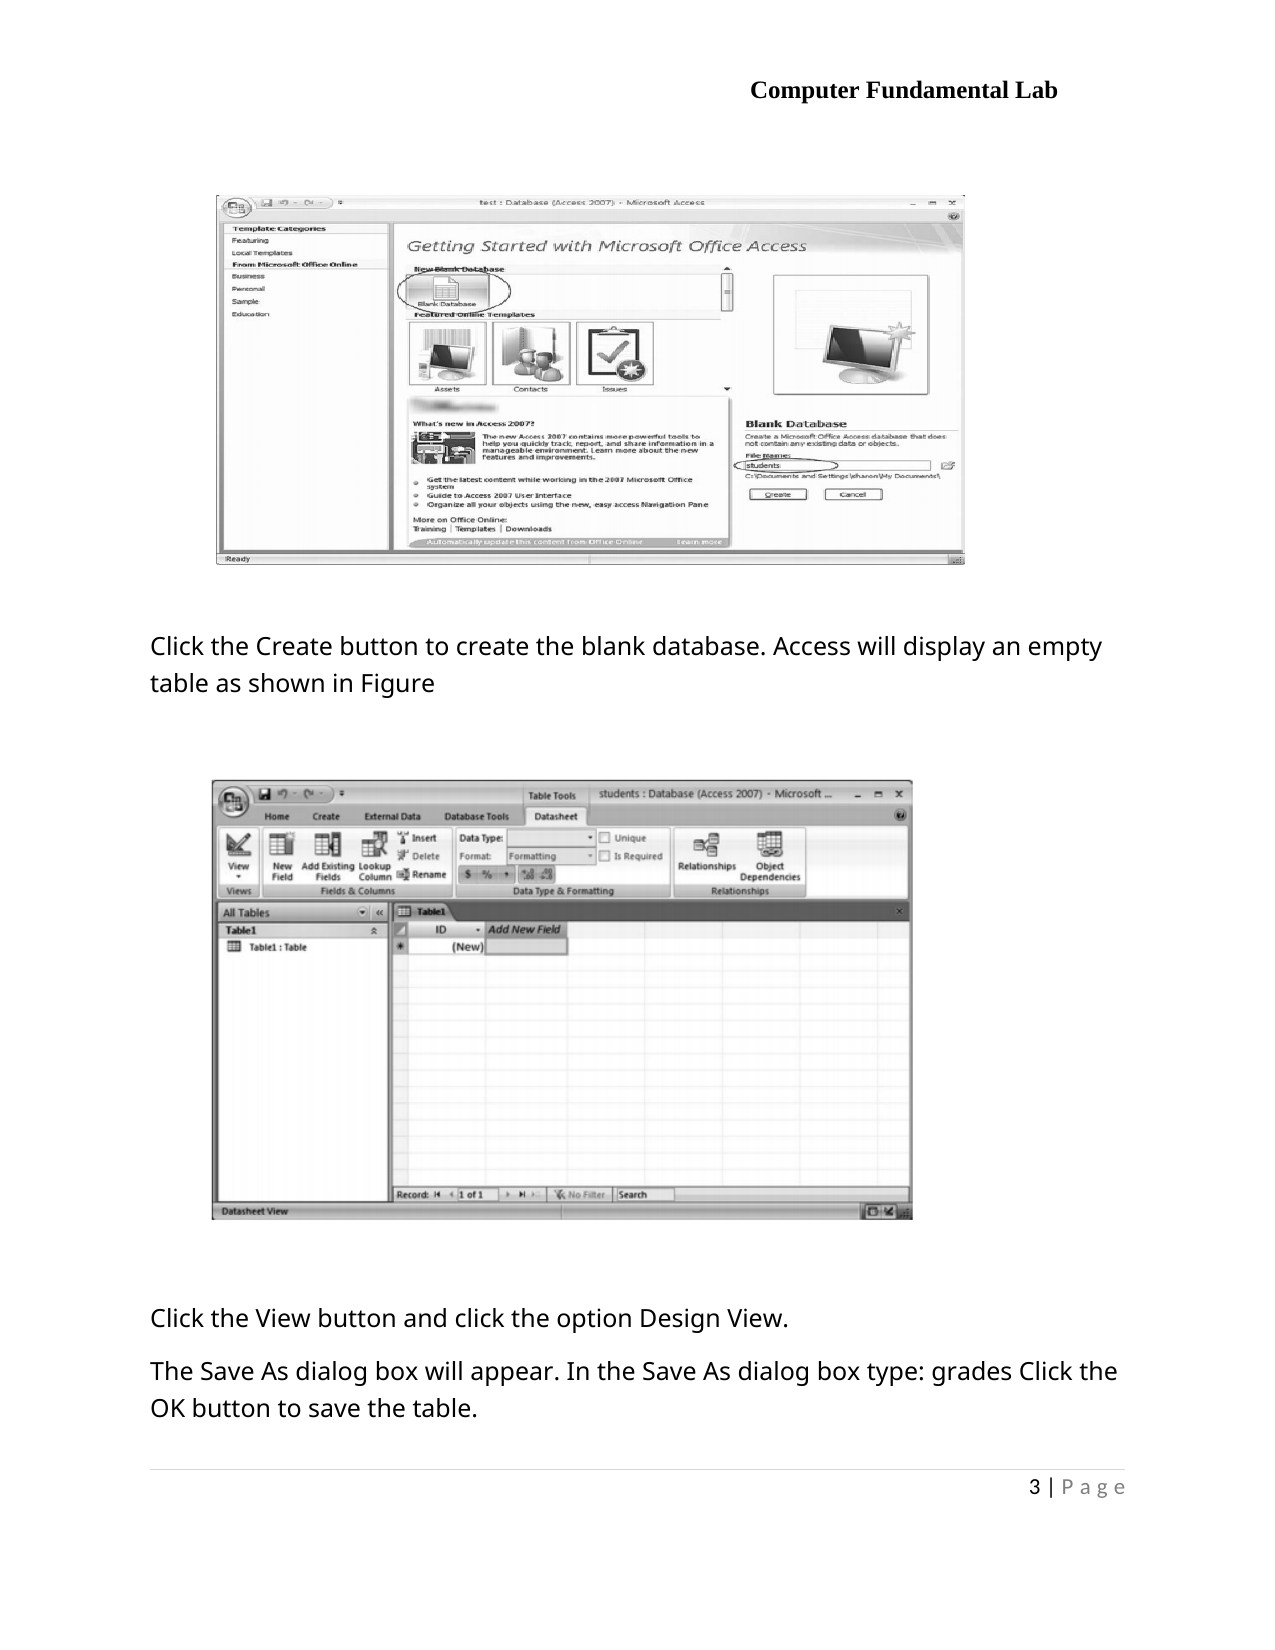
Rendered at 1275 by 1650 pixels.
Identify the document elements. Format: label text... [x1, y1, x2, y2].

text Click the View button and click the option Design View. [150, 1301, 1125, 1335]
text The Save As dialog box will appear. In the Save As dialog box type: grades Click the OK button to save the table. [150, 1354, 1125, 1425]
picture [150, 150, 1035, 610]
picture [150, 718, 976, 1282]
text Click the Create button to create the blank database. Access will display an empty table as shown in Figure [150, 629, 1125, 699]
